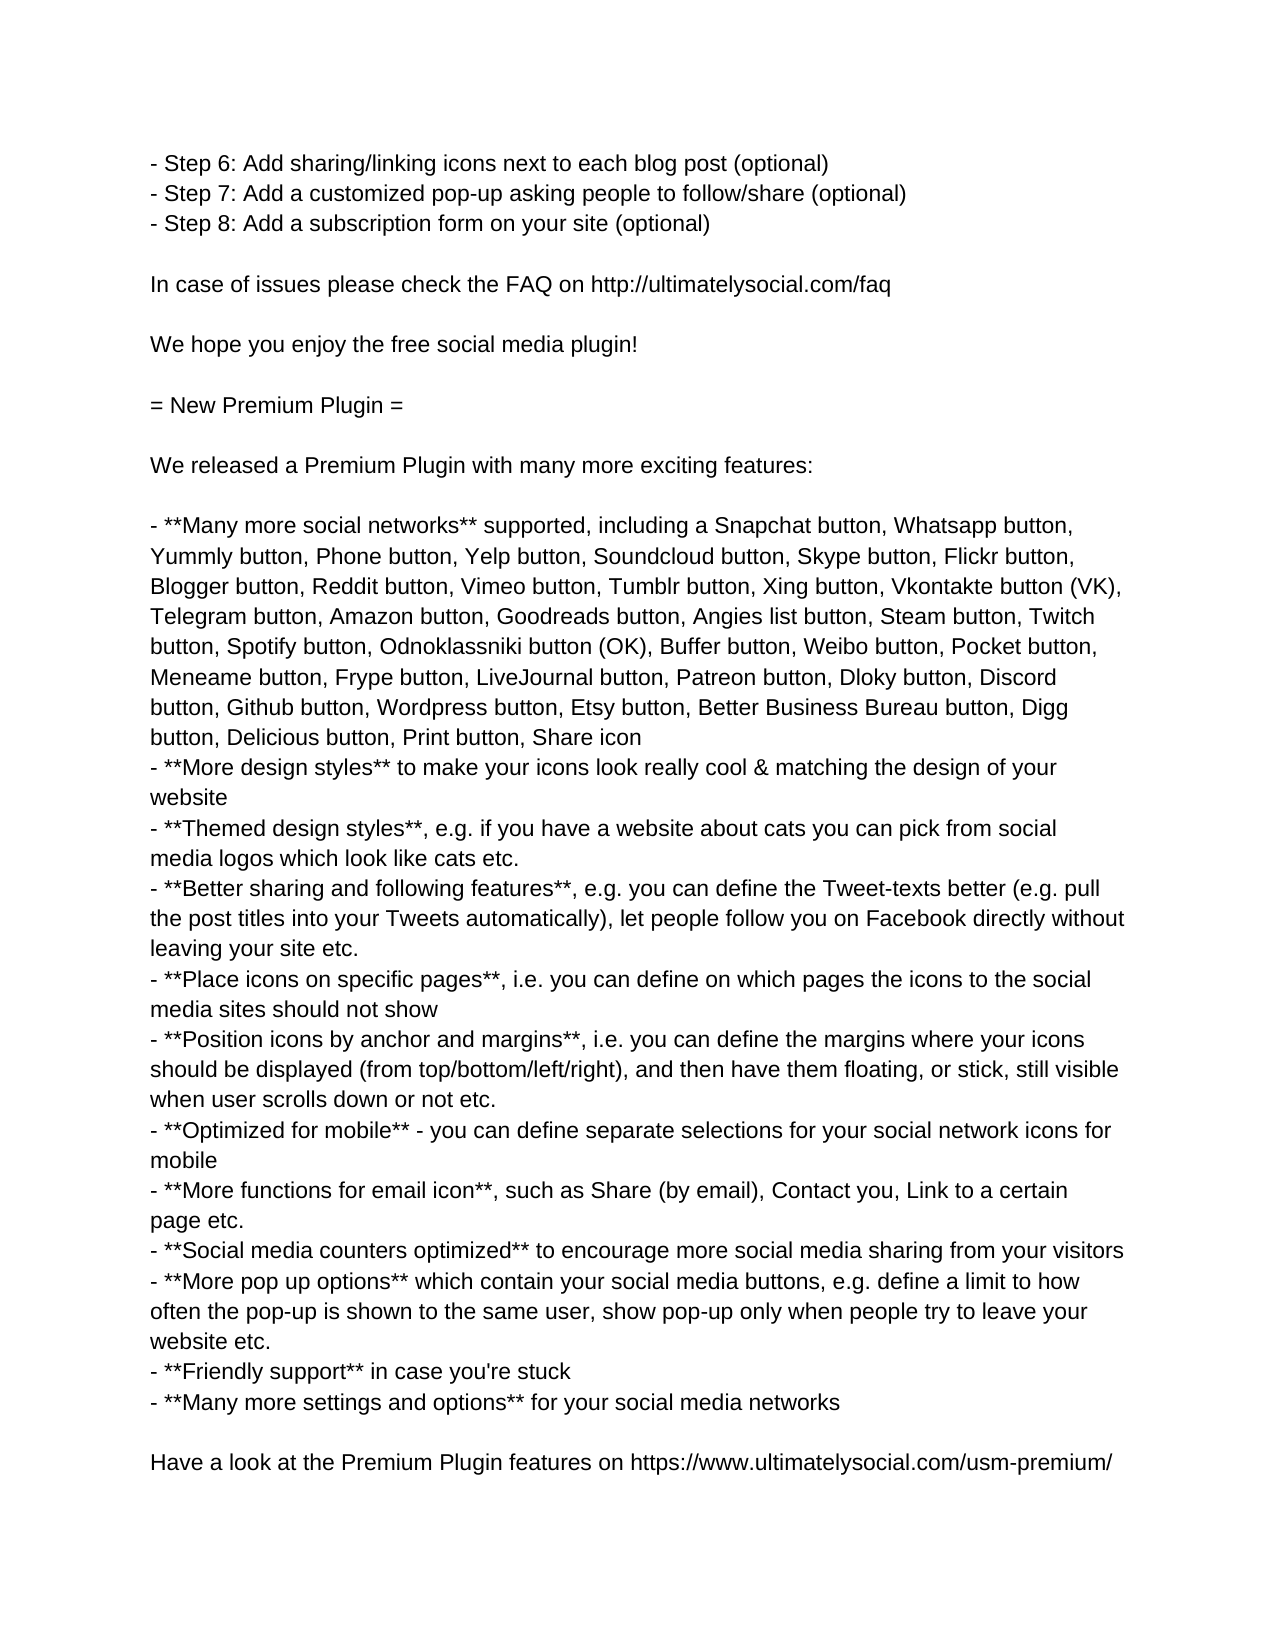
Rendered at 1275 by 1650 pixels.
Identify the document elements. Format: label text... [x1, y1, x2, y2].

text We released a Premium Plugin with many more exciting features: [150, 452, 1125, 478]
text - **More pop up options** which contain your social media buttons, e.g. define a limit to how often the pop-up is shown to the same user, show pop-up only when people try to leave your website etc. [150, 1268, 1125, 1354]
text - **Social media counters optimized** to encourage more social media sharing from your visitors [150, 1237, 1125, 1264]
text - **Themed design styles**, e.g. if you have a website about cats you can pick from social media logos which look like cats etc. [150, 814, 1125, 871]
text - **Friendly support** in case you're stuck [150, 1358, 1125, 1385]
text - **More design styles** to make your icons look really cool & matching the design of your website [150, 754, 1125, 811]
text - Step 7: Add a customized pop-up asking people to follow/share (optional) [150, 180, 1125, 207]
text - **Many more social networks** supported, including a Snapchat button, Whatsapp button, Yummly button, Phone button, Yelp button, Soundcloud button, Skype button, Flickr button, Blogger button, Reddit button, Vimeo button, Tumblr button, Xing button, Vkontakte button (VK), Telegram button, Amazon button, Goodreads button, Angies list button, Steam button, Twitch button, Spotify button, Odnoklassniki button (OK), Buffer button, Weibo button, Pocket button, Meneame button, Frype button, LiveJournal button, Patreon button, Dloky button, Discord button, Github button, Wordpress button, Etsy button, Better Business Bureau button, Digg button, Delicious button, Print button, Share icon [150, 512, 1125, 750]
text - **Better sharing and following features**, e.g. you can define the Tweet-texts better (e.g. pull the post titles into your Tweets automatically), let people follow you on Facebook directly without leaving your site etc. [150, 875, 1125, 962]
text - **Many more settings and options** for your social media networks [150, 1388, 1125, 1415]
text - **Optimized for mobile** - you can define separate selections for your social network icons for mobile [150, 1117, 1125, 1173]
text We hope you enjoy the free social media plugin! [150, 331, 1125, 358]
text - **Position icons by anchor and margins**, i.e. you can define the margins where your icons should be displayed (from top/bottom/left/right), and then have them floating, or stick, still visible when user scrolls down or not etc. [150, 1026, 1125, 1113]
text - **More functions for email icon**, such as Share (by email), Contact you, Link to a certain page etc. [150, 1177, 1125, 1234]
text - Step 8: Add a subscription form on your site (optional) [150, 210, 1125, 237]
text In case of issues please check the FAQ on http://ultimatelysocial.com/faq [150, 271, 1125, 297]
text Have a look at the Premium Plugin features on https://www.ultimatelysocial.com/usm-premium/ [150, 1449, 1125, 1475]
text = New Premium Plugin = [150, 392, 1125, 418]
text - **Place icons on specific pages**, i.e. you can define on which pages the icons to the social media sites should not show [150, 966, 1125, 1022]
text - Step 6: Add sharing/linking icons next to each blog post (optional) [150, 150, 1125, 176]
